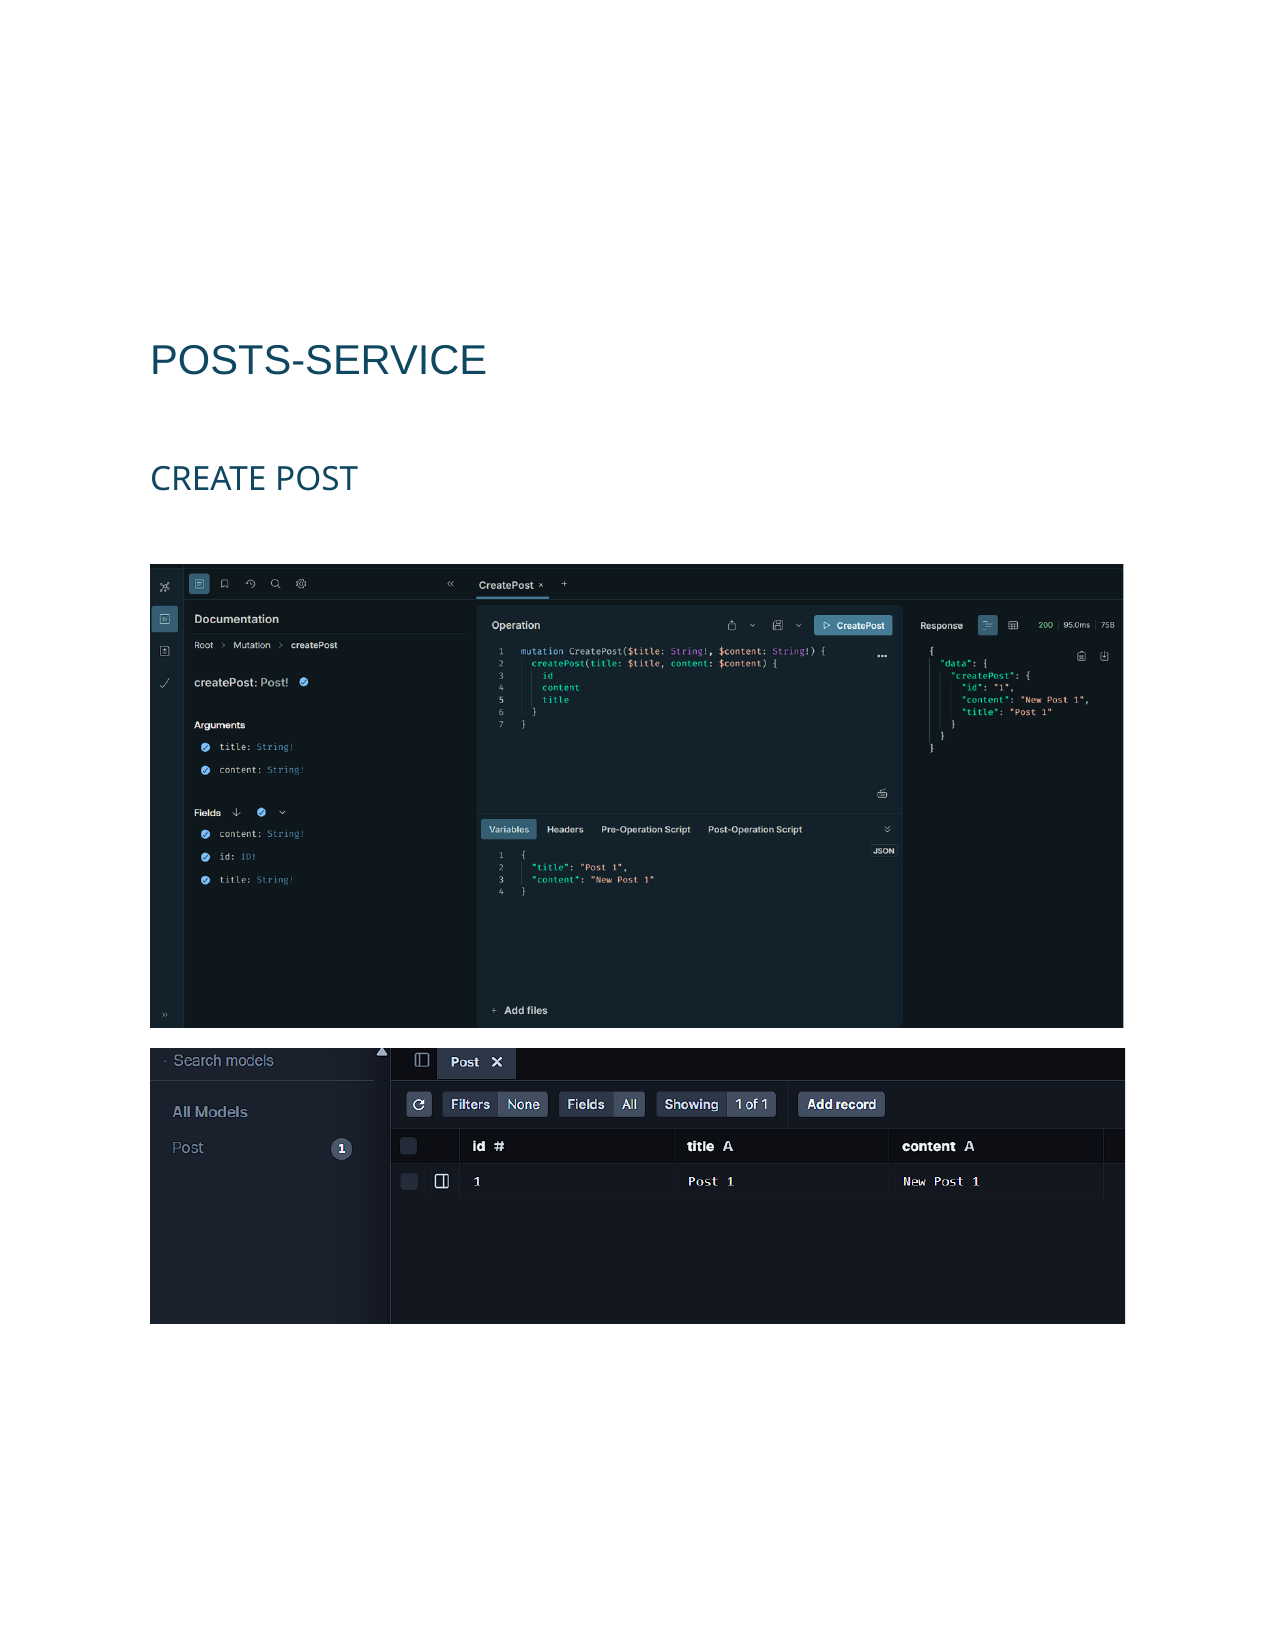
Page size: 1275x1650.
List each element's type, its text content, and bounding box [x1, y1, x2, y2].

picture [150, 564, 1124, 1028]
subtitle POSTS-SERVICE [150, 335, 1125, 383]
picture [150, 1048, 1125, 1324]
subtitle CREATE POST [150, 454, 1125, 500]
